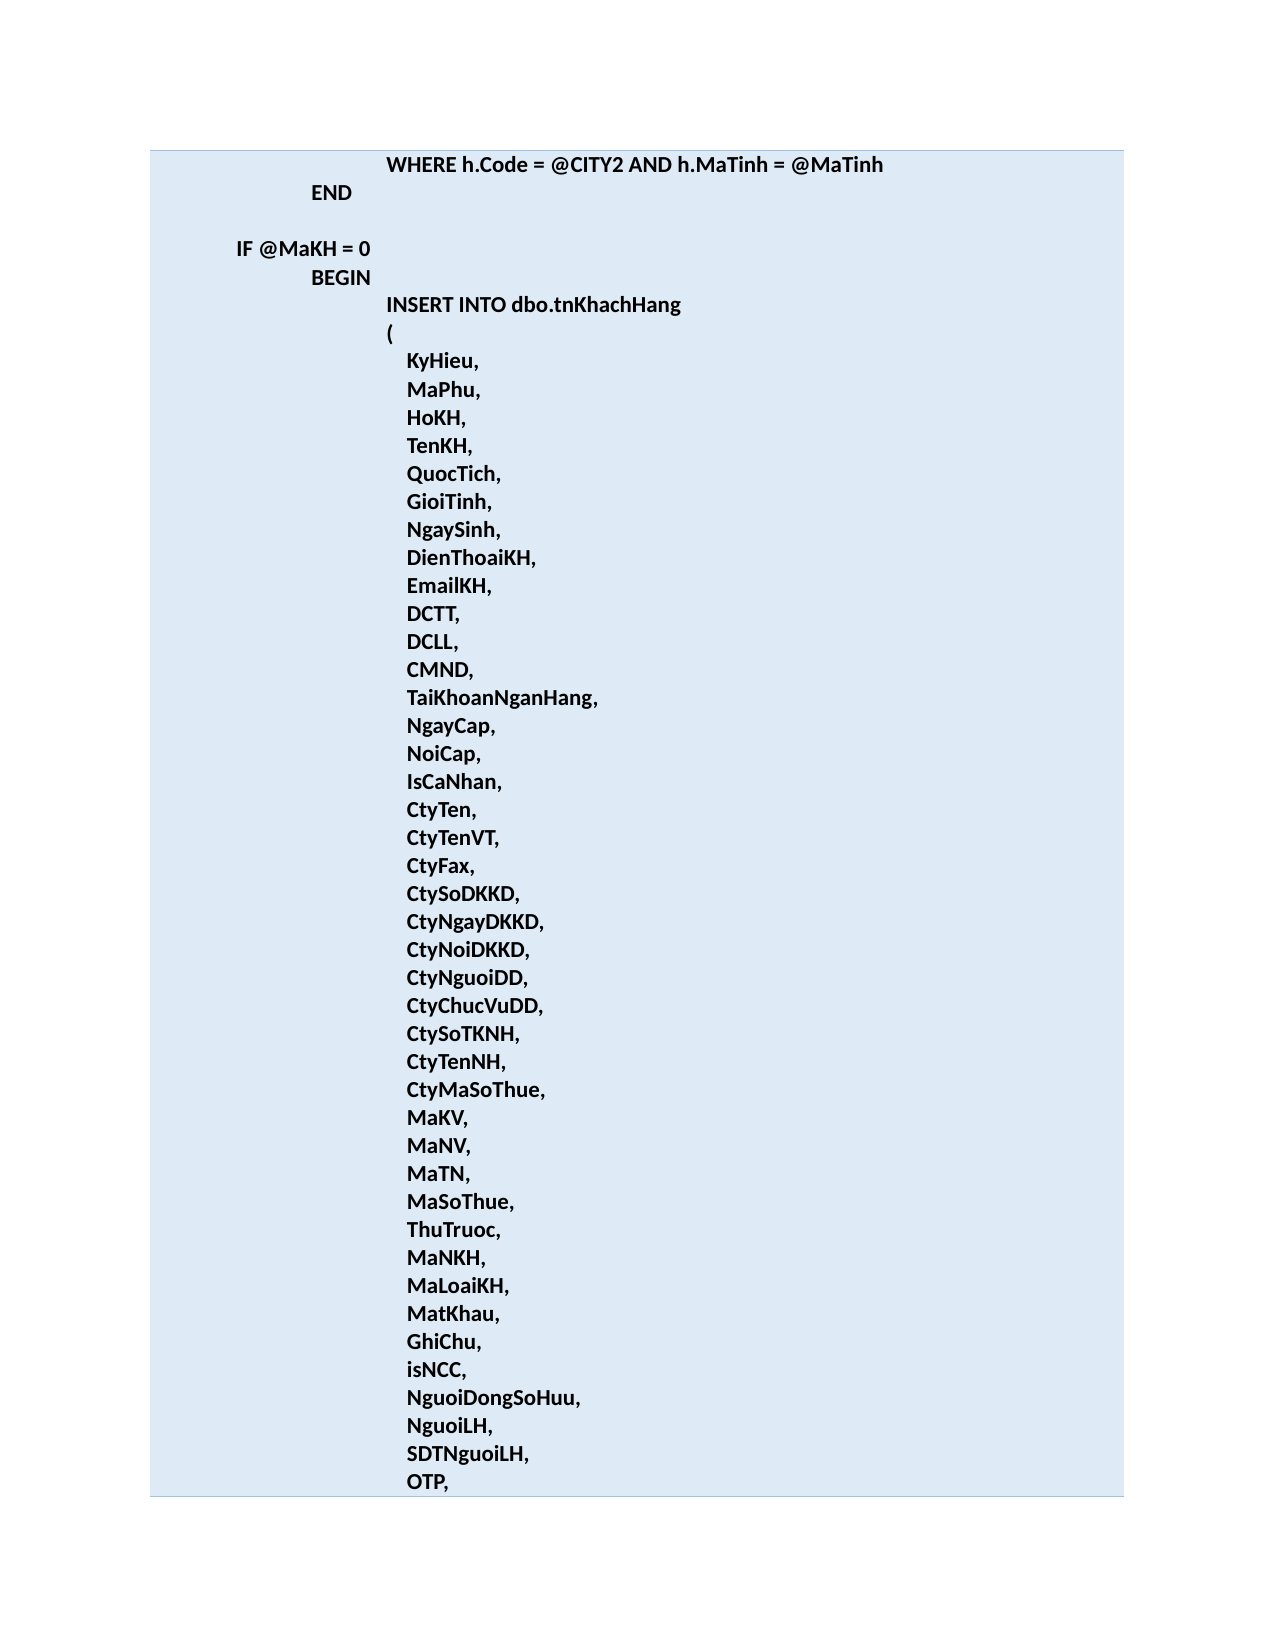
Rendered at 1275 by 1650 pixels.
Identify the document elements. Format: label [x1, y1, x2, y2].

table_cell [150, 151, 1124, 1496]
